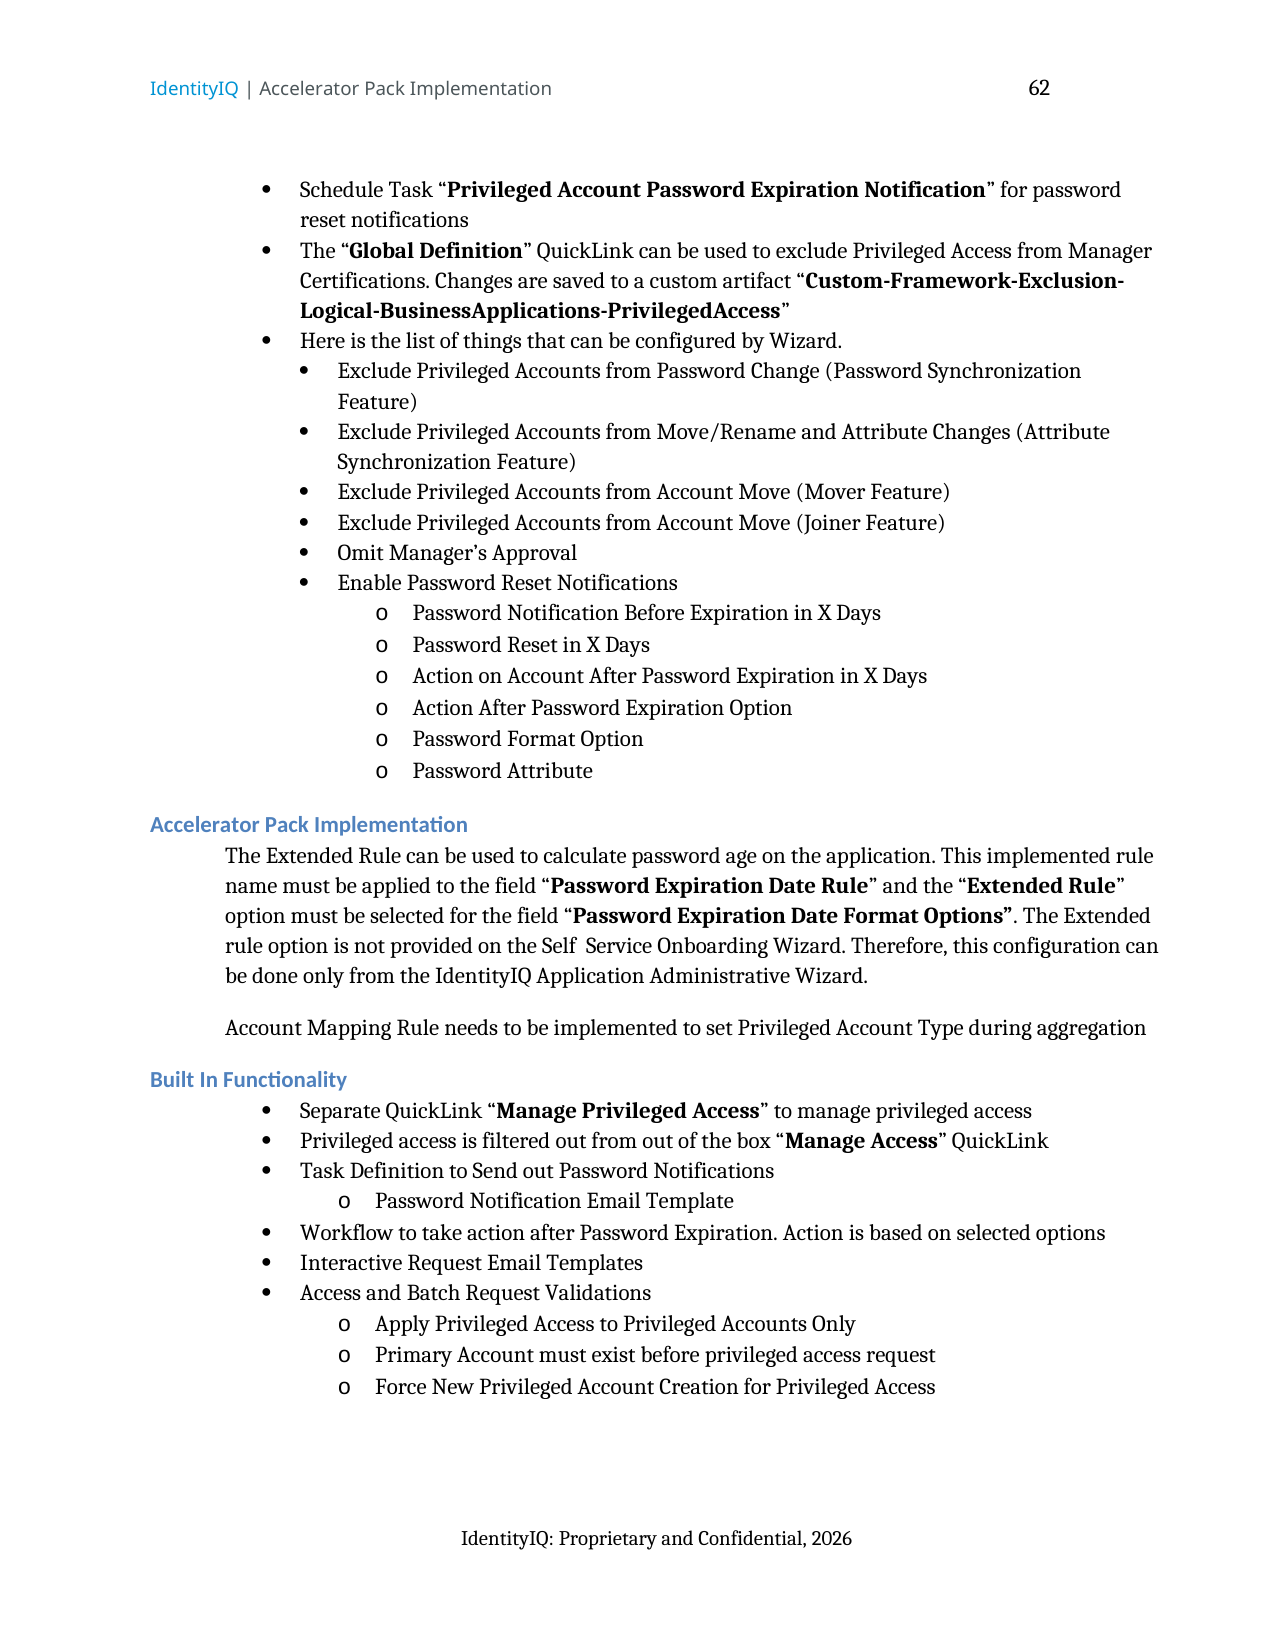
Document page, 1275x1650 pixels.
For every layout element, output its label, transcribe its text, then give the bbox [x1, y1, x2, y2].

list Exclude Privileged Accounts from Account Move (Mover Feature) [300, 479, 1162, 506]
subtitle Accelerator Pack Implementation [150, 810, 1162, 838]
list Enable Password Reset Notifications [300, 570, 1162, 596]
list Omit Manager’s Approval [300, 539, 1162, 566]
list Password Notification Before Expiration in X Days [375, 600, 1162, 627]
list Workflow to take action after Password Expiration. Action is based on selected options [262, 1220, 1162, 1246]
list Task Definition to Send out Password Notifications [262, 1158, 1162, 1184]
list Privileged access is filtered out from out of the box “Manage Access” QuickLink [262, 1128, 1162, 1154]
list Separate QuickLink “Manage Privileged Access” to manage privileged access [262, 1097, 1162, 1124]
list Action on Account After Password Expiration in X Days [375, 663, 1162, 691]
list Action After Password Expiration Option [375, 695, 1162, 722]
text The Extended Rule can be used to calculate password age on the application. This implemented rule name must be applied to the field “Password Expiration Date Rule” and the “Extended Rule” option must be selected for the field “Password Expiration Date Format Options”. The Extended rule option is not provided on the Self Service Onboarding Wizard. Therefore, this configuration can be done only from the IdentityIQ Application Administrative Wizard. [225, 842, 1162, 989]
list Schedule Task “Privileged Account Password Expiration Notification” for password reset notifications [262, 177, 1162, 234]
text Account Mapping Rule needs to be implemented to set Privileged Account Type during aggregation [225, 1014, 1162, 1041]
list Exclude Privileged Accounts from Move/Rename and Attribute Changes (Attribute Synchronization Feature) [300, 419, 1162, 475]
list Here is the list of things that can be configured by Wizard. [262, 328, 1162, 354]
list Force New Privileged Account Creation for Privileged Access [337, 1373, 1162, 1401]
list Exclude Privileged Accounts from Password Change (Password Synchronization Feature) [300, 358, 1162, 415]
list Interactive Request Email Templates [262, 1250, 1162, 1276]
list Password Attribute [375, 758, 1162, 785]
list Password Notification Email Template [337, 1188, 1162, 1216]
list Exclude Privileged Accounts from Account Move (Joiner Feature) [300, 509, 1162, 536]
list Apply Privileged Access to Privileged Accounts Only [337, 1310, 1162, 1338]
subtitle Built In Functionality [150, 1065, 1162, 1093]
list Primary Account must exist before privileged access request [337, 1342, 1162, 1369]
list Access and Batch Request Validations [262, 1280, 1162, 1306]
list The “Global Definition” QuickLink can be used to exclude Privileged Access from Manager Certifications. Changes are saved to a custom artifact “Custom-Framework-Exclusion-Logical-BusinessApplications-PrivilegedAccess” [262, 237, 1162, 324]
list Password Reset in X Days [375, 632, 1162, 659]
list Password Format Option [375, 726, 1162, 754]
